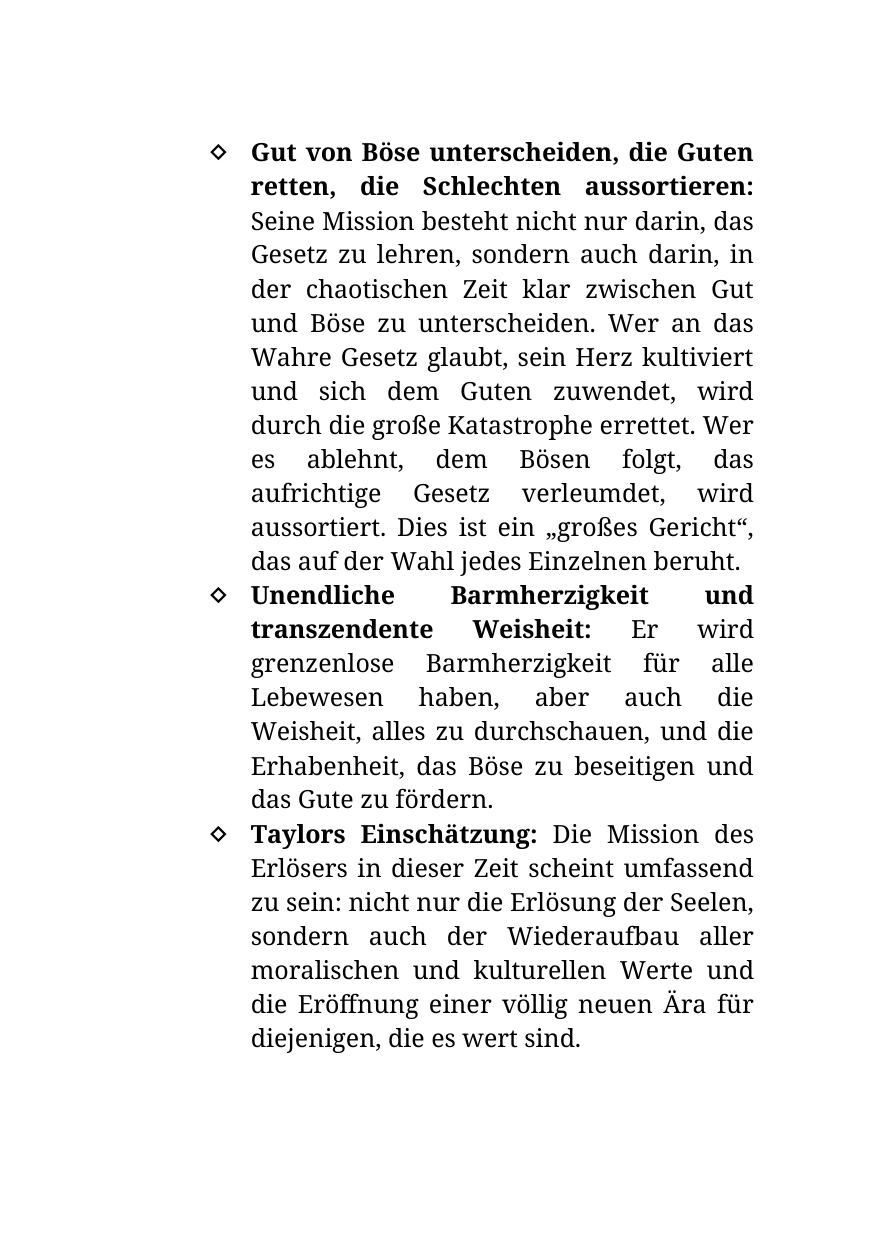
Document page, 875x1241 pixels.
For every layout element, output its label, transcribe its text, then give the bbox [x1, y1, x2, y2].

list Taylors Einschätzung: Die Mission des Erlösers in dieser Zeit scheint umfassend zu sein: nicht nur die Erlösung der Seelen, sondern auch der Wiederaufbau aller moralischen und kulturellen Werte und die Eröffnung einer völlig neuen Ära für diejenigen, die es wert sind. [207, 816, 754, 1055]
list Gut von Böse unterscheiden, die Guten retten, die Schlechten aussortieren: Seine Mission besteht nicht nur darin, das Gesetz zu lehren, sondern auch darin, in der chaotischen Zeit klar zwischen Gut und Böse zu unterscheiden. Wer an das Wahre Gesetz glaubt, sein Herz kultiviert und sich dem Guten zuwendet, wird durch die große Katastrophe errettet. Wer es ablehnt, dem Bösen folgt, das aufrichtige Gesetz verleumdet, wird aussortiert. Dies ist ein „großes Gericht“, das auf der Wahl jedes Einzelnen beruht. [207, 135, 754, 578]
list Unendliche Barmherzigkeit und transzendente Weisheit: Er wird grenzenlose Barmherzigkeit für alle Lebewesen haben, aber auch die Weisheit, alles zu durchschauen, und die Erhabenheit, das Böse zu beseitigen und das Gute zu fördern. [207, 578, 754, 816]
